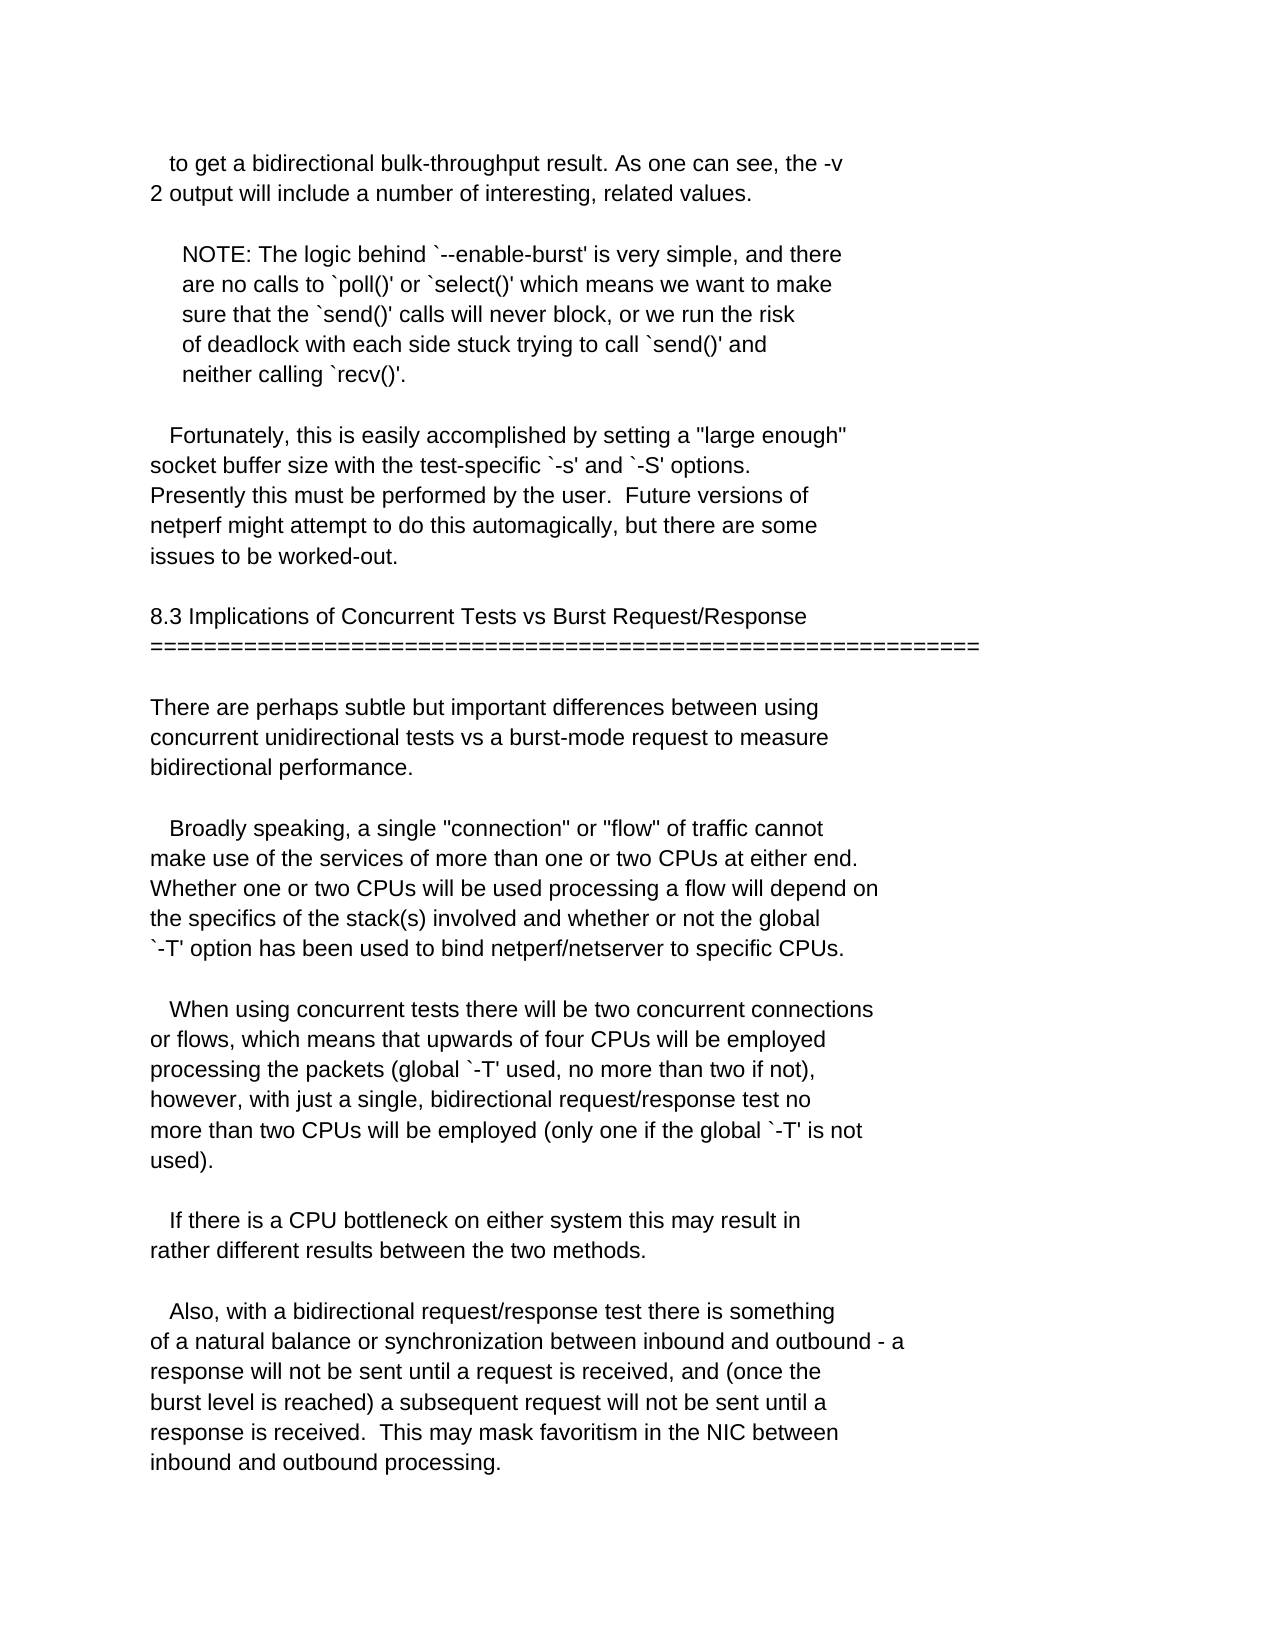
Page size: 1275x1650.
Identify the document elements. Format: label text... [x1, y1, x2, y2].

text If there is a CPU bottleneck on either system this may result in [150, 1207, 1125, 1234]
text of a natural balance or synchronization between inbound and outbound - a [150, 1328, 1125, 1354]
text Also, with a bidirectional request/response test there is something [150, 1298, 1125, 1324]
text neither calling `recv()'. [150, 361, 1125, 388]
text make use of the services of more than one or two CPUs at either end. [150, 845, 1125, 871]
text or flows, which means that upwards of four CPUs will be employed [150, 1026, 1125, 1052]
text used). [150, 1147, 1125, 1173]
text 8.3 Implications of Concurrent Tests vs Burst Request/Response [150, 603, 1125, 629]
text Presently this must be performed by the user. Future versions of [150, 482, 1125, 509]
text Whether one or two CPUs will be used processing a flow will depend on [150, 875, 1125, 901]
text ============================================================== [150, 633, 1125, 660]
text issues to be worked-out. [150, 543, 1125, 569]
text response is received. This may mask favoritism in the NIC between [150, 1419, 1125, 1445]
text burst level is reached) a subsequent request will not be sent until a [150, 1388, 1125, 1415]
text response will not be sent until a request is received, and (once the [150, 1358, 1125, 1385]
text 2 output will include a number of interesting, related values. [150, 180, 1125, 207]
text to get a bidirectional bulk-throughput result. As one can see, the -v [150, 150, 1125, 176]
text sure that the `send()' calls will never block, or we run the risk [150, 301, 1125, 327]
text concurrent unidirectional tests vs a burst-mode request to measure [150, 724, 1125, 750]
text Broadly speaking, a single "connection" or "flow" of traffic cannot [150, 814, 1125, 841]
text however, with just a single, bidirectional request/response test no [150, 1086, 1125, 1113]
text Fortunately, this is easily accomplished by setting a "large enough" [150, 422, 1125, 448]
text netperf might attempt to do this automagically, but there are some [150, 512, 1125, 539]
text When using concurrent tests there will be two concurrent connections [150, 996, 1125, 1022]
text bidirectional performance. [150, 754, 1125, 781]
text the specifics of the stack(s) involved and whether or not the global [150, 905, 1125, 932]
text There are perhaps subtle but important differences between using [150, 694, 1125, 720]
text are no calls to `poll()' or `select()' which means we want to make [150, 271, 1125, 297]
text inbound and outbound processing. [150, 1449, 1125, 1475]
text of deadlock with each side stuck trying to call `send()' and [150, 331, 1125, 358]
text more than two CPUs will be employed (only one if the global `-T' is not [150, 1117, 1125, 1143]
text socket buffer size with the test-specific `-s' and `-S' options. [150, 452, 1125, 478]
text NOTE: The logic behind `--enable-burst' is very simple, and there [150, 241, 1125, 267]
text `-T' option has been used to bind netperf/netserver to specific CPUs. [150, 935, 1125, 962]
text rather different results between the two methods. [150, 1237, 1125, 1264]
text processing the packets (global `-T' used, no more than two if not), [150, 1056, 1125, 1083]
